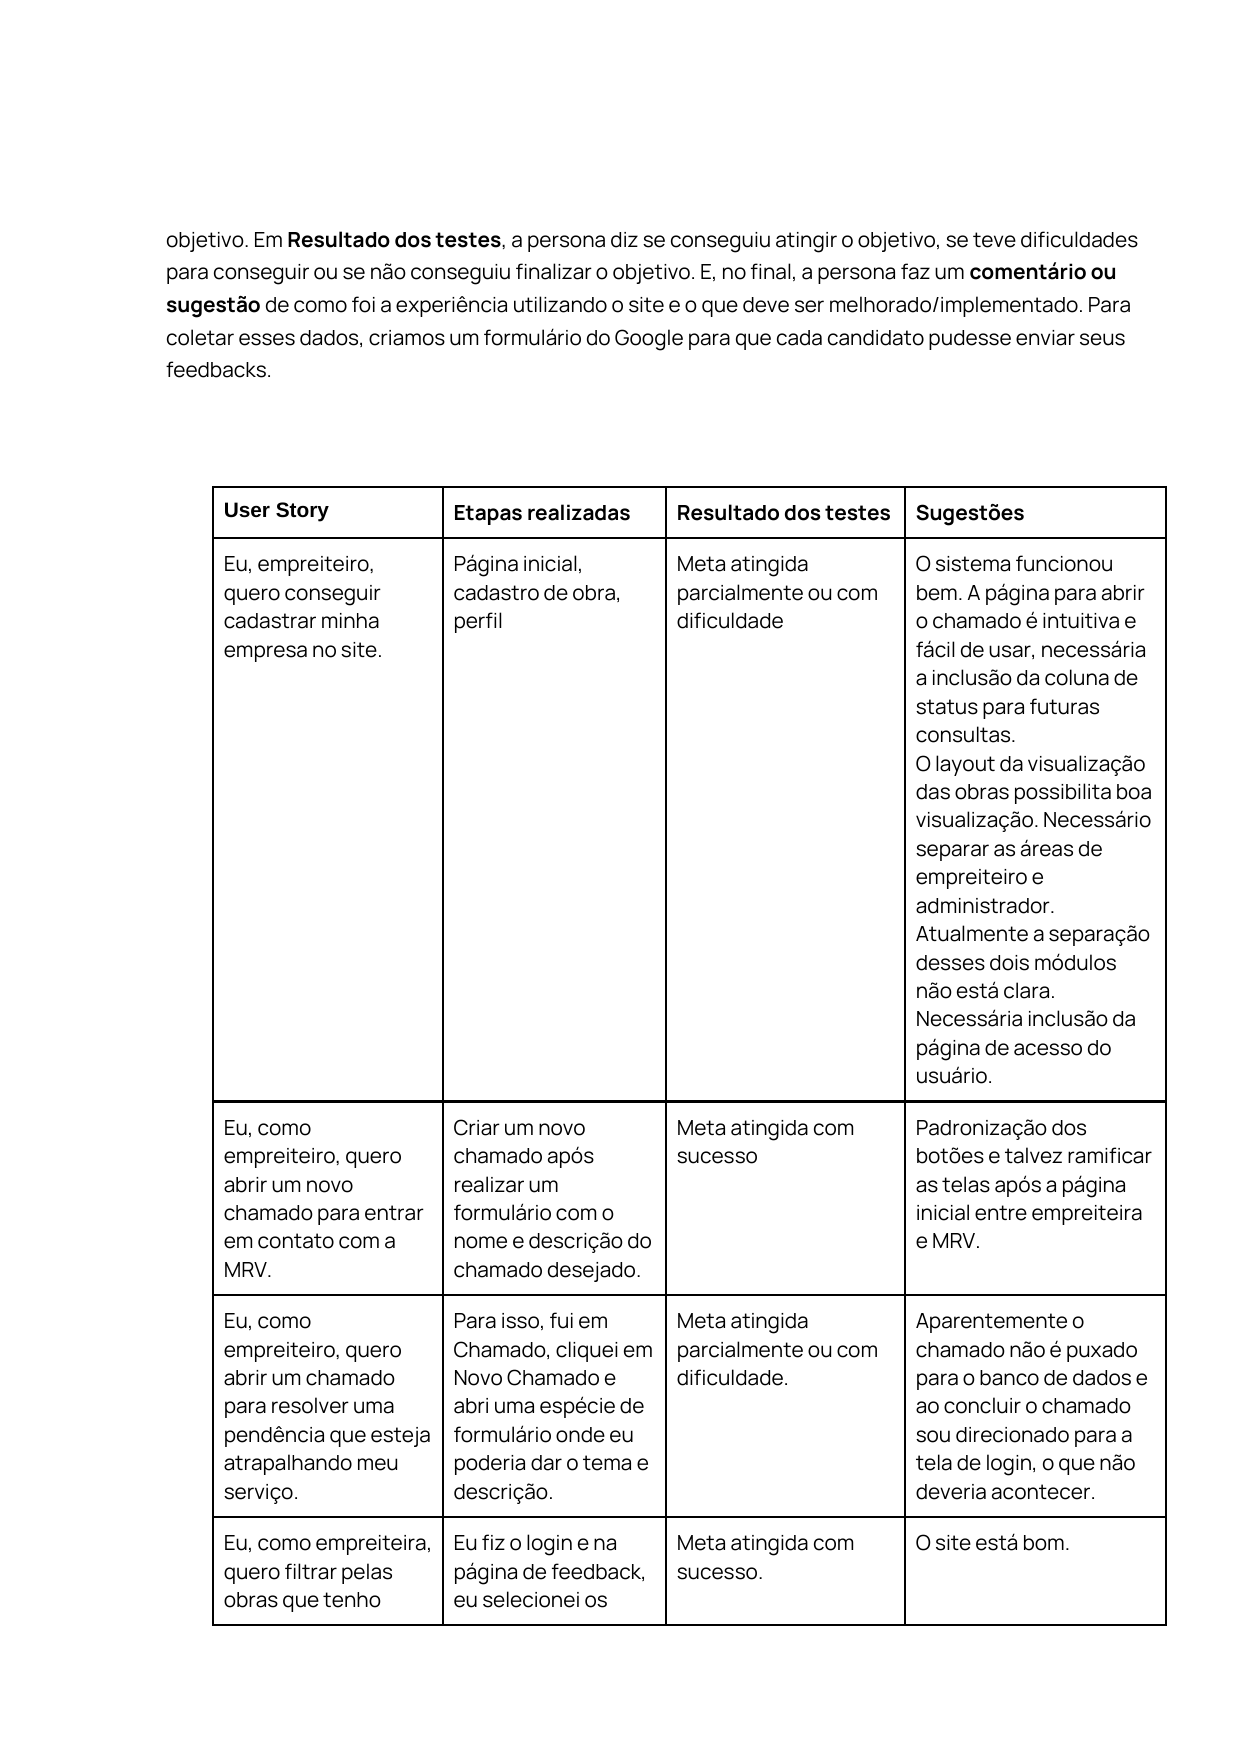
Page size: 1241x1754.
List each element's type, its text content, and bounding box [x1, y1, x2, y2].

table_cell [667, 1518, 904, 1624]
table_header Etapas realizadas [444, 488, 665, 537]
table_cell Meta atingida parcialmente ou com dificuldade. [667, 1296, 904, 1516]
table_cell Página inicial, cadastro de obra, perfil [444, 539, 665, 1100]
table_cell Criar um novo chamado após realizar um formulário com o nome e descrição do chamado desejado. [444, 1103, 665, 1294]
table_cell Eu, como empreiteiro, quero abrir um novo chamado para entrar em contato com a MRV. [214, 1103, 442, 1294]
table_header User Story [214, 488, 442, 537]
table_header Resultado dos testes [667, 488, 904, 537]
table_cell Eu, empreiteiro, quero conseguir cadastrar minha empresa no site. [214, 539, 442, 1100]
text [166, 225, 1165, 384]
table_cell Padronização dos botões e talvez ramificar as telas após a página inicial entre empreiteira e MRV. [906, 1103, 1165, 1294]
table_cell O site está bom. [906, 1518, 1165, 1624]
table_cell Aparentemente o chamado não é puxado para o banco de dados e ao concluir o chamado sou direcionado para a tela de login, o que não deveria acontecer. [906, 1296, 1165, 1516]
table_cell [214, 1518, 442, 1624]
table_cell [444, 1518, 665, 1624]
table_cell O sistema funcionou bem. A página para abrir o chamado é intuitiva e fácil de usar, necessária a inclusão da coluna de status para futuras consultas. O layout da visualização das obras possibilita boa visualização. Necessário separar as áreas de empreiteiro e administrador. Atualmente a separação desses dois módulos não está clara. Necessária inclusão da página de acesso do usuário. [906, 539, 1165, 1100]
table_cell Meta atingida com sucesso [667, 1103, 904, 1294]
table_cell Eu, como empreiteiro, quero abrir um chamado para resolver uma pendência que esteja atrapalhando meu serviço. [214, 1296, 442, 1516]
table_header Sugestões [906, 488, 1165, 537]
table_cell Para isso, fui em Chamado, cliquei em Novo Chamado e abri uma espécie de formulário onde eu poderia dar o tema e descrição. [444, 1296, 665, 1516]
table_cell Meta atingida parcialmente ou com dificuldade [667, 539, 904, 1100]
